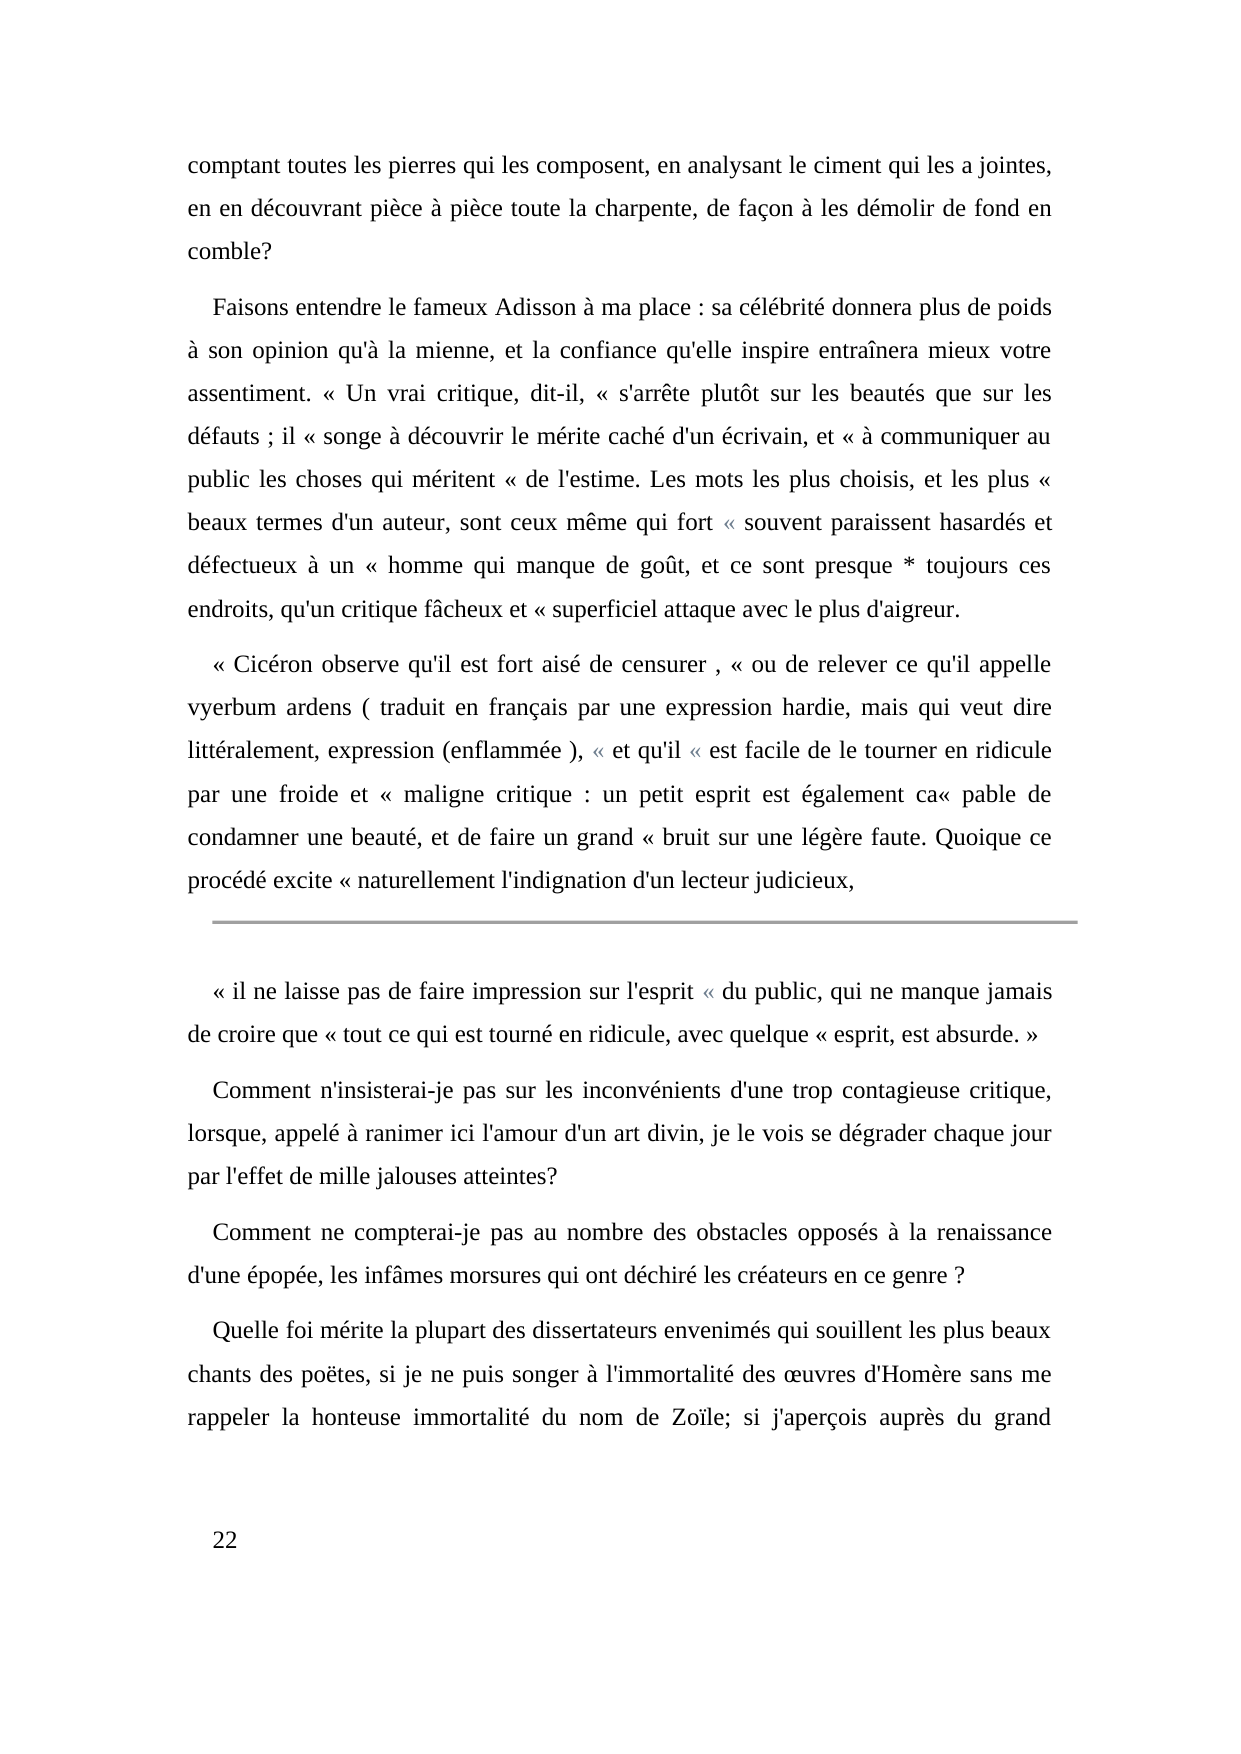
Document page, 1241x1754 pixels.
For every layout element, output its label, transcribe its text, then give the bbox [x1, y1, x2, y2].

text « il ne laisse pas de faire impression sur l'esprit « du public, qui ne manque jamais de croire que « tout ce qui est tourné en ridicule, avec quelque « esprit, est absurde. » [187, 976, 1053, 1048]
text Faisons entendre le fameux Adisson à ma place : sa célébrité donnera plus de poids à son opinion qu'à la mienne, et la confiance qu'elle inspire entraînera mieux votre assentiment. « Un vrai critique, dit-il, « s'arrête plutôt sur les beautés que sur les défauts ; il « songe à découvrir le mérite caché d'un écrivain, et « à communiquer au public les choses qui méritent « de l'estime. Les mots les plus choisis, et les plus « beaux termes d'un auteur, sont ceux même qui fort « souvent paraissent hasardés et défectueux à un « homme qui manque de goût, et ce sont presque * toujours ces endroits, qu'un critique fâcheux et « superficiel attaque avec le plus d'aigreur. [187, 292, 1053, 622]
text « Cicéron observe qu'il est fort aisé de censurer , « ou de relever ce qu'il appelle vyerbum ardens ( traduit en français par une expression hardie, mais qui veut dire littéralement, expression (enflammée ), « et qu'il « est facile de le tourner en ridicule par une froide et « maligne critique : un petit esprit est également ca« pable de condamner une beauté, et de faire un grand « bruit sur une légère faute. Quoique ce procédé excite « naturellement l'indignation d'un lecteur judicieux, [187, 649, 1053, 894]
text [187, 150, 1053, 265]
text Comment ne compterai-je pas au nombre des obstacles opposés à la renaissance d'une épopée, les infâmes morsures qui ont déchiré les créateurs en ce genre ? [187, 1217, 1053, 1289]
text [187, 1316, 1053, 1431]
text Comment n'insisterai-je pas sur les inconvénients d'une trop contagieuse critique, lorsque, appelé à ranimer ici l'amour d'un art divin, je le vois se dégrader chaque jour par l'effet de mille jalouses atteintes? [187, 1075, 1053, 1190]
